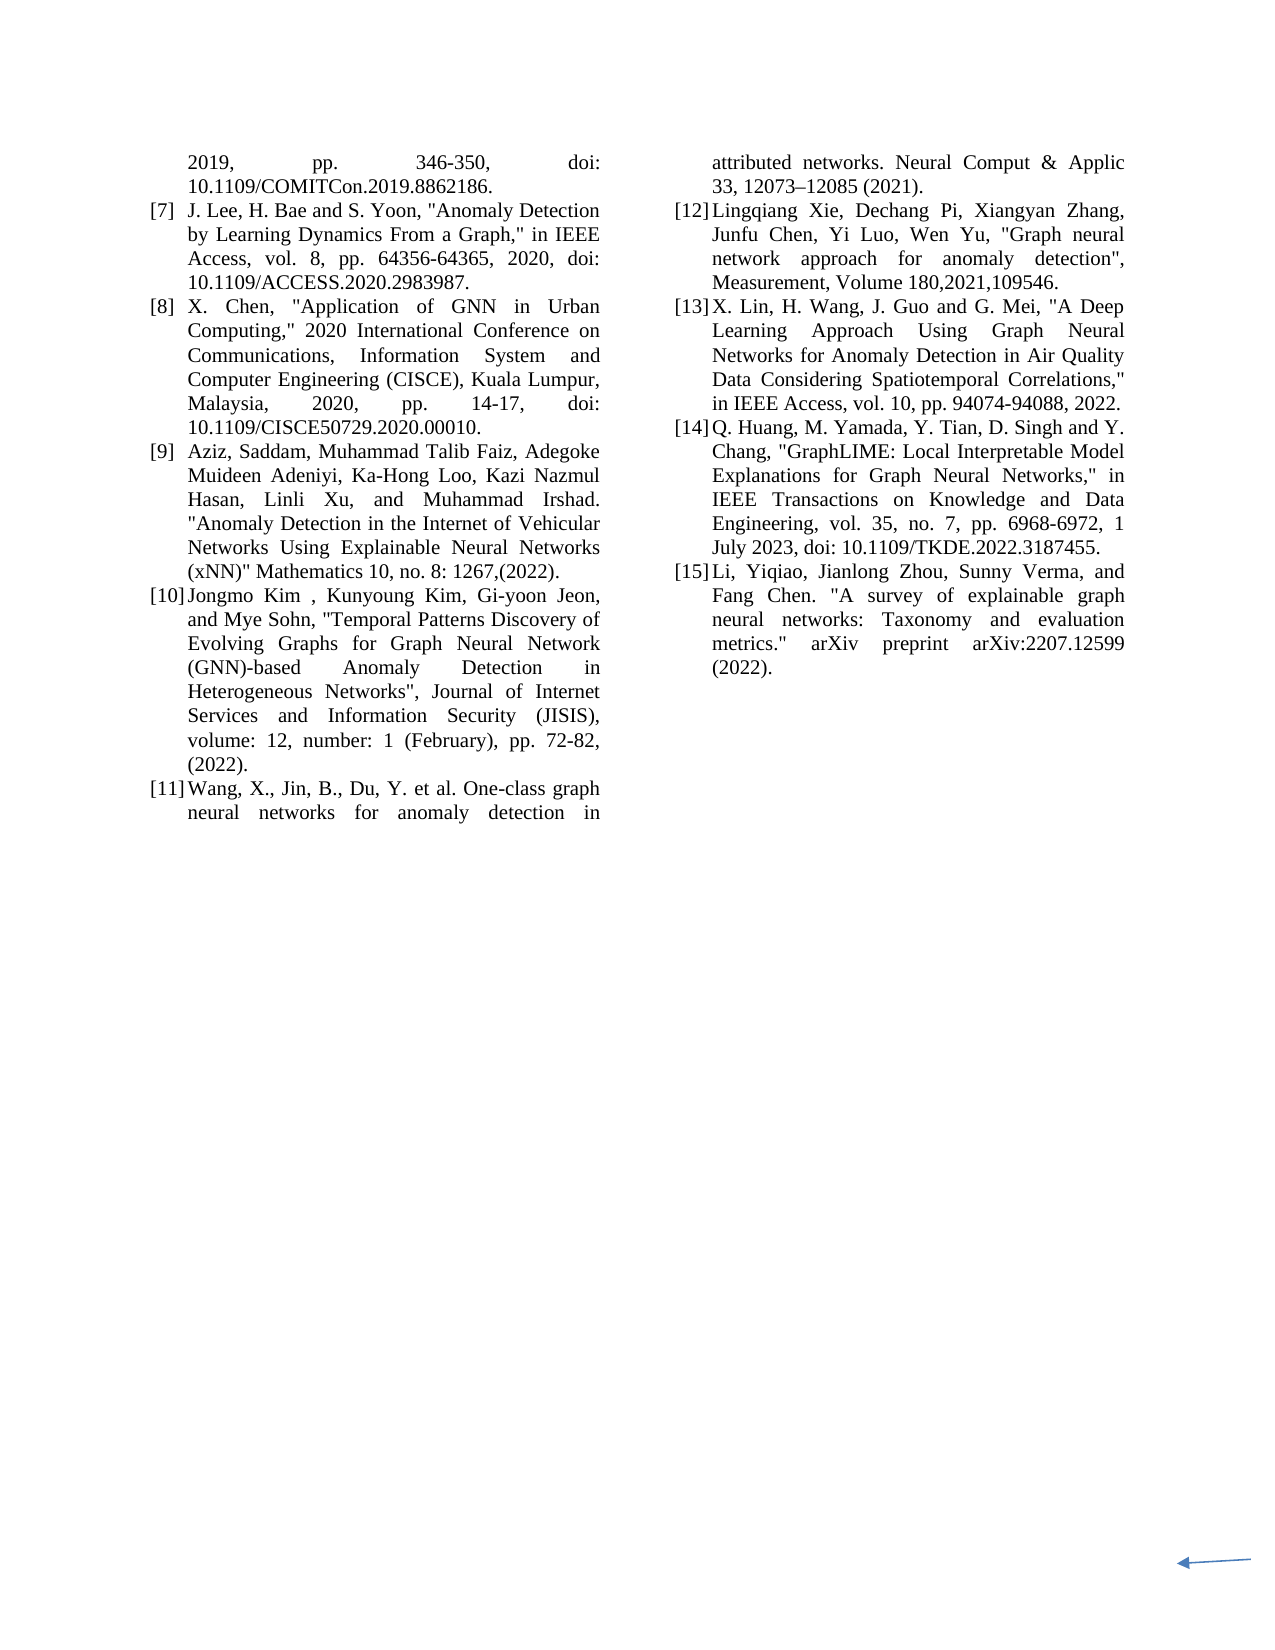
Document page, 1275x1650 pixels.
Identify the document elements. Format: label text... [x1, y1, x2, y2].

list Jongmo Kim , Kunyoung Kim, Gi-yoon Jeon, and Mye Sohn, "Temporal Patterns Discovery of Evolving Graphs for Graph Neural Network (GNN)-based Anomaly Detection in Heterogeneous Networks", Journal of Internet Services and Information Security (JISIS), volume: 12, number: 1 (February), pp. 72-82,(2022). [150, 583, 601, 776]
list J. Lee, H. Bae and S. Yoon, "Anomaly Detection by Learning Dynamics From a Graph," in IEEE Access, vol. 8, pp. 64356-64365, 2020, doi: 10.1109/ACCESS.2020.2983987. [150, 198, 601, 294]
list Aziz, Saddam, Muhammad Talib Faiz, Adegoke Muideen Adeniyi, Ka-Hong Loo, Kazi Nazmul Hasan, Linli Xu, and Muhammad Irshad. "Anomaly Detection in the Internet of Vehicular Networks Using Explainable Neural Networks (xNN)" Mathematics 10, no. 8: 1267,(2022). [150, 439, 601, 583]
list Q. Huang, M. Yamada, Y. Tian, D. Singh and Y. Chang, "GraphLIME: Local Interpretable Model Explanations for Graph Neural Networks," in IEEE Transactions on Knowledge and Data Engineering, vol. 35, no. 7, pp. 6968-6972, 1 July 2023, doi: 10.1109/TKDE.2022.3187455. [674, 415, 1125, 559]
list X. Lin, H. Wang, J. Guo and G. Mei, "A Deep Learning Approach Using Graph Neural Networks for Anomaly Detection in Air Quality Data Considering Spatiotemporal Correlations," in IEEE Access, vol. 10, pp. 94074-94088, 2022. [674, 294, 1125, 415]
list X. Chen, "Application of GNN in Urban Computing," 2020 International Conference on Communications, Information System and Computer Engineering (CISCE), Kuala Lumpur, Malaysia, 2020, pp. 14-17, doi: 10.1109/CISCE50729.2020.00010. [150, 294, 601, 439]
list Wang, X., Jin, B., Du, Y. et al. One-class graph neural networks for anomaly detection in attributed networks. Neural Comput & Applic 33, 12073–12085 (2021). [150, 776, 601, 824]
list Wang, X., Jin, B., Du, Y. et al. One-class graph neural networks for anomaly detection in attributed networks. Neural Comput & Applic 33, 12073–12085 (2021). [674, 150, 1125, 198]
list Li, Yiqiao, Jianlong Zhou, Sunny Verma, and Fang Chen. "A survey of explainable graph neural networks: Taxonomy and evaluation metrics." arXiv preprint arXiv:2207.12599 (2022). [674, 559, 1125, 679]
list Lingqiang Xie, Dechang Pi, Xiangyan Zhang, Junfu Chen, Yi Luo, Wen Yu, "Graph neural network approach for anomaly detection", Measurement, Volume 180,2021,109546. [674, 198, 1125, 294]
